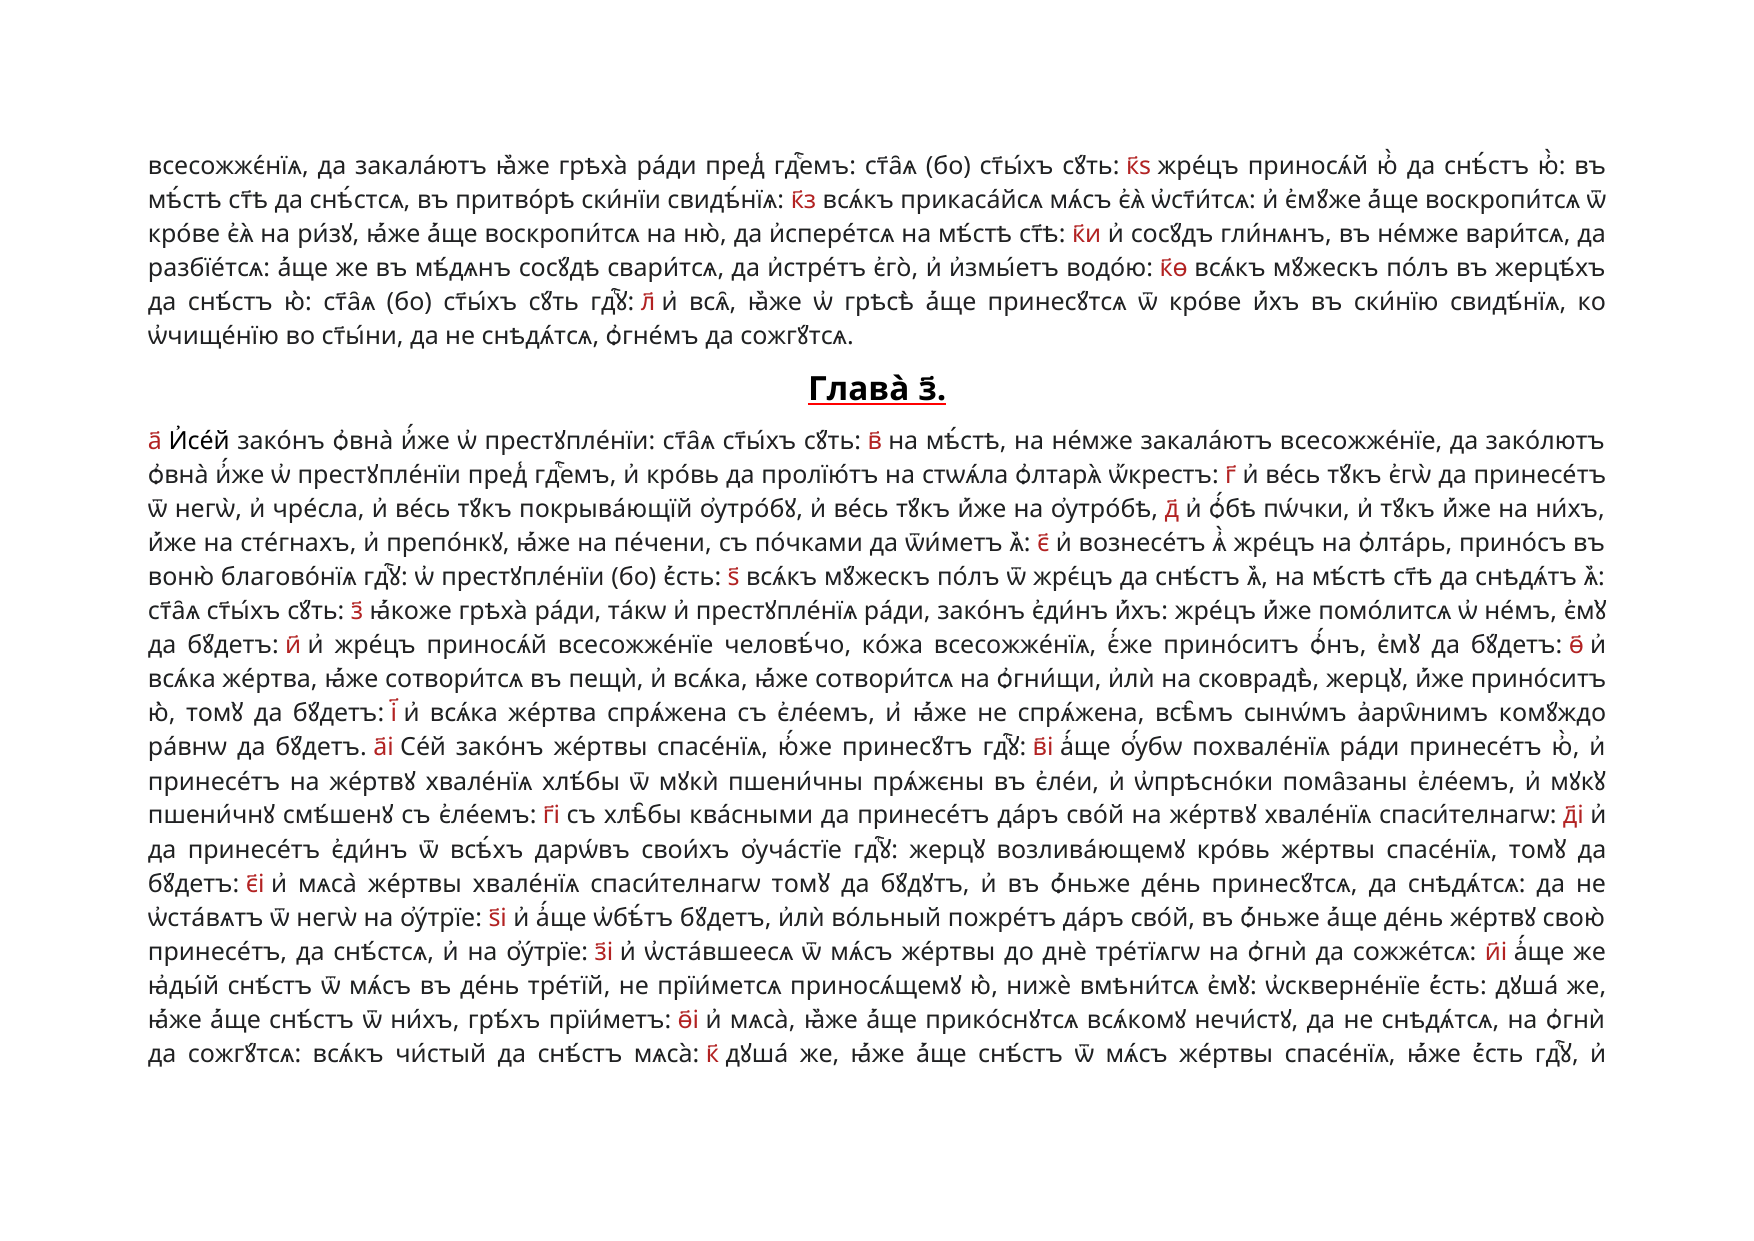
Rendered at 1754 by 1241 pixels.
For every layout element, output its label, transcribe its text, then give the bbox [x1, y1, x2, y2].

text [148, 422, 1606, 1070]
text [148, 148, 1606, 352]
text Глава̀ з҃. [148, 364, 1606, 410]
